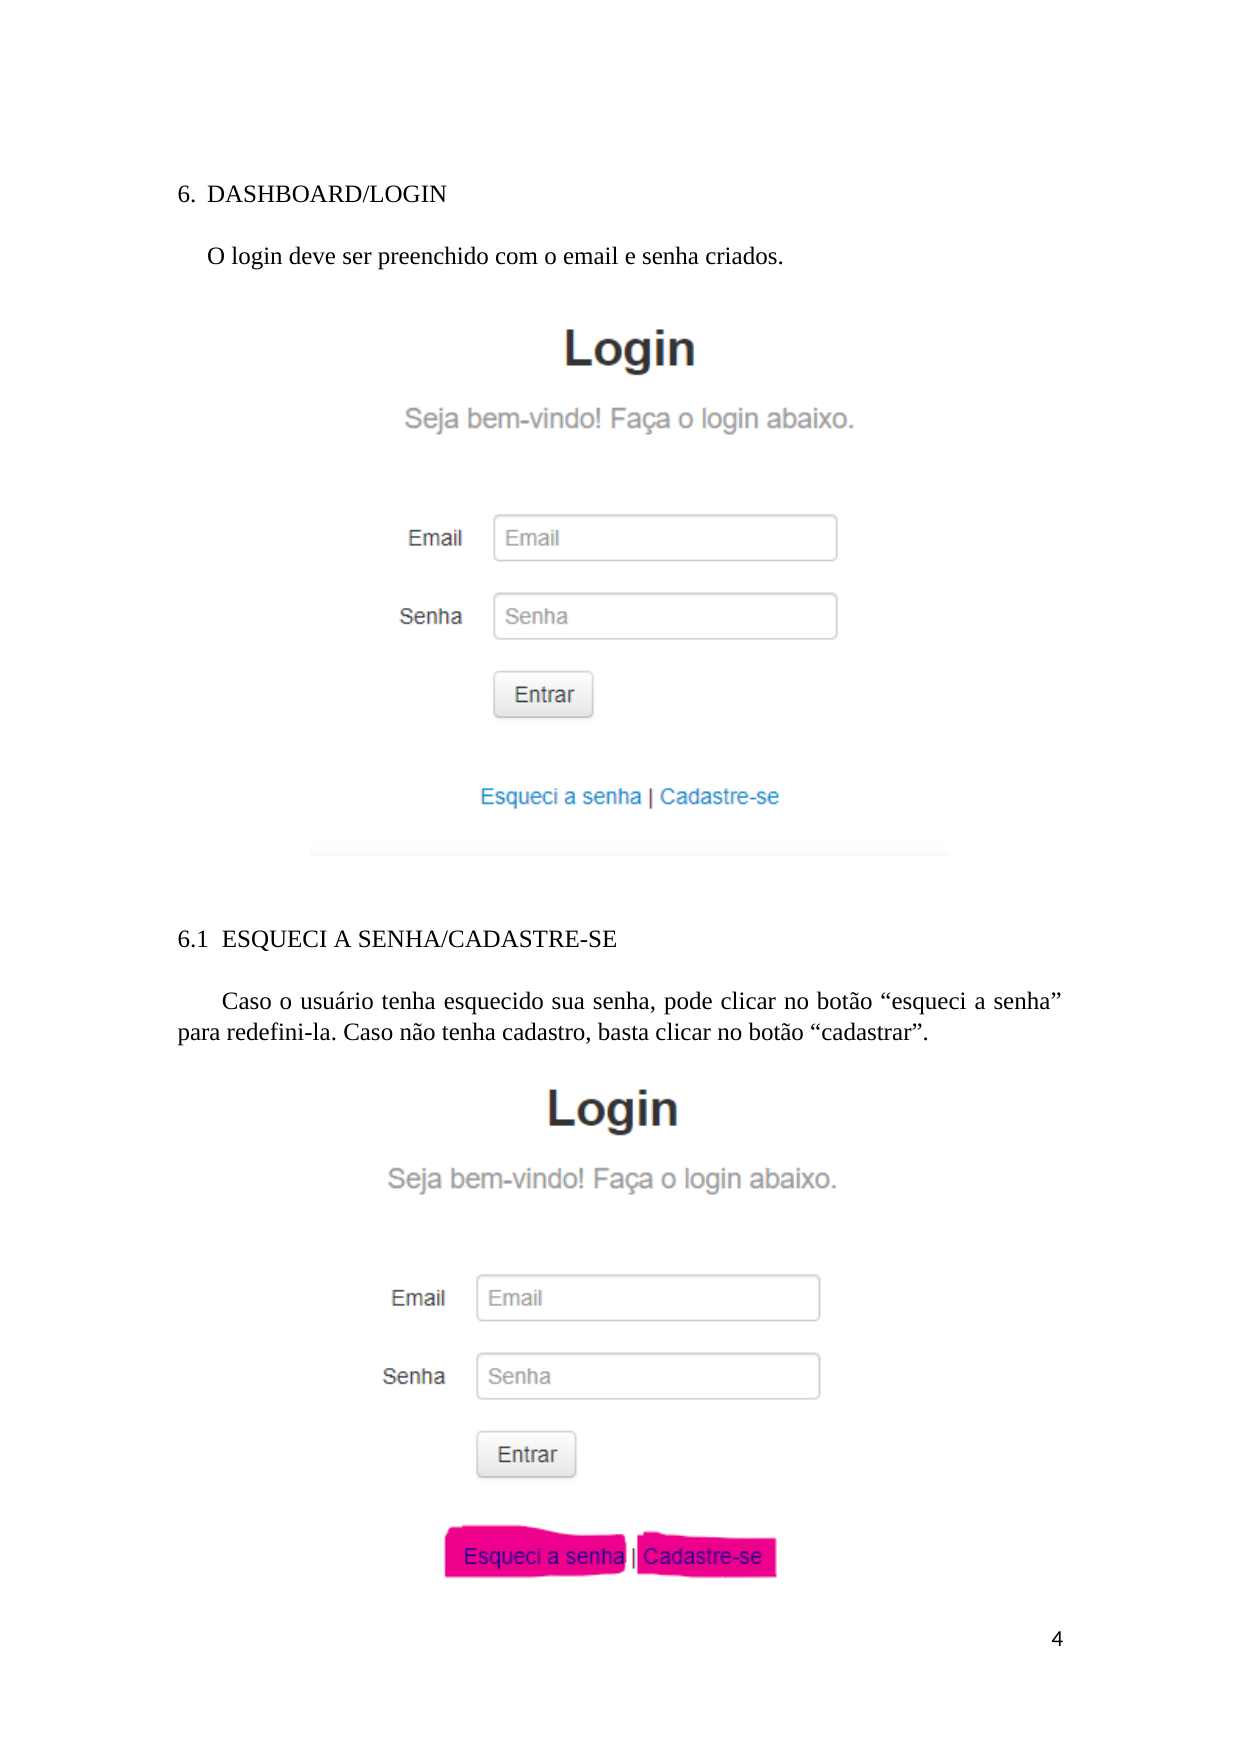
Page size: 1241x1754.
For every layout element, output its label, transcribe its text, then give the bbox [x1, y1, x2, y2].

list ESQUECI A SENHA/CADASTRE-SE [177, 924, 1063, 953]
list Caso o usuário tenha esquecido sua senha, pode clicar no botão “esqueci a senha” para redefini-la. Caso não tenha cadastro, basta clicar no botão “cadastrar”. [177, 986, 1063, 1046]
picture [309, 300, 949, 856]
list DASHBOARD/LOGIN [177, 179, 1063, 207]
list O login deve ser preenchido com o email e senha criados. [207, 241, 1063, 269]
picture [325, 1079, 880, 1608]
